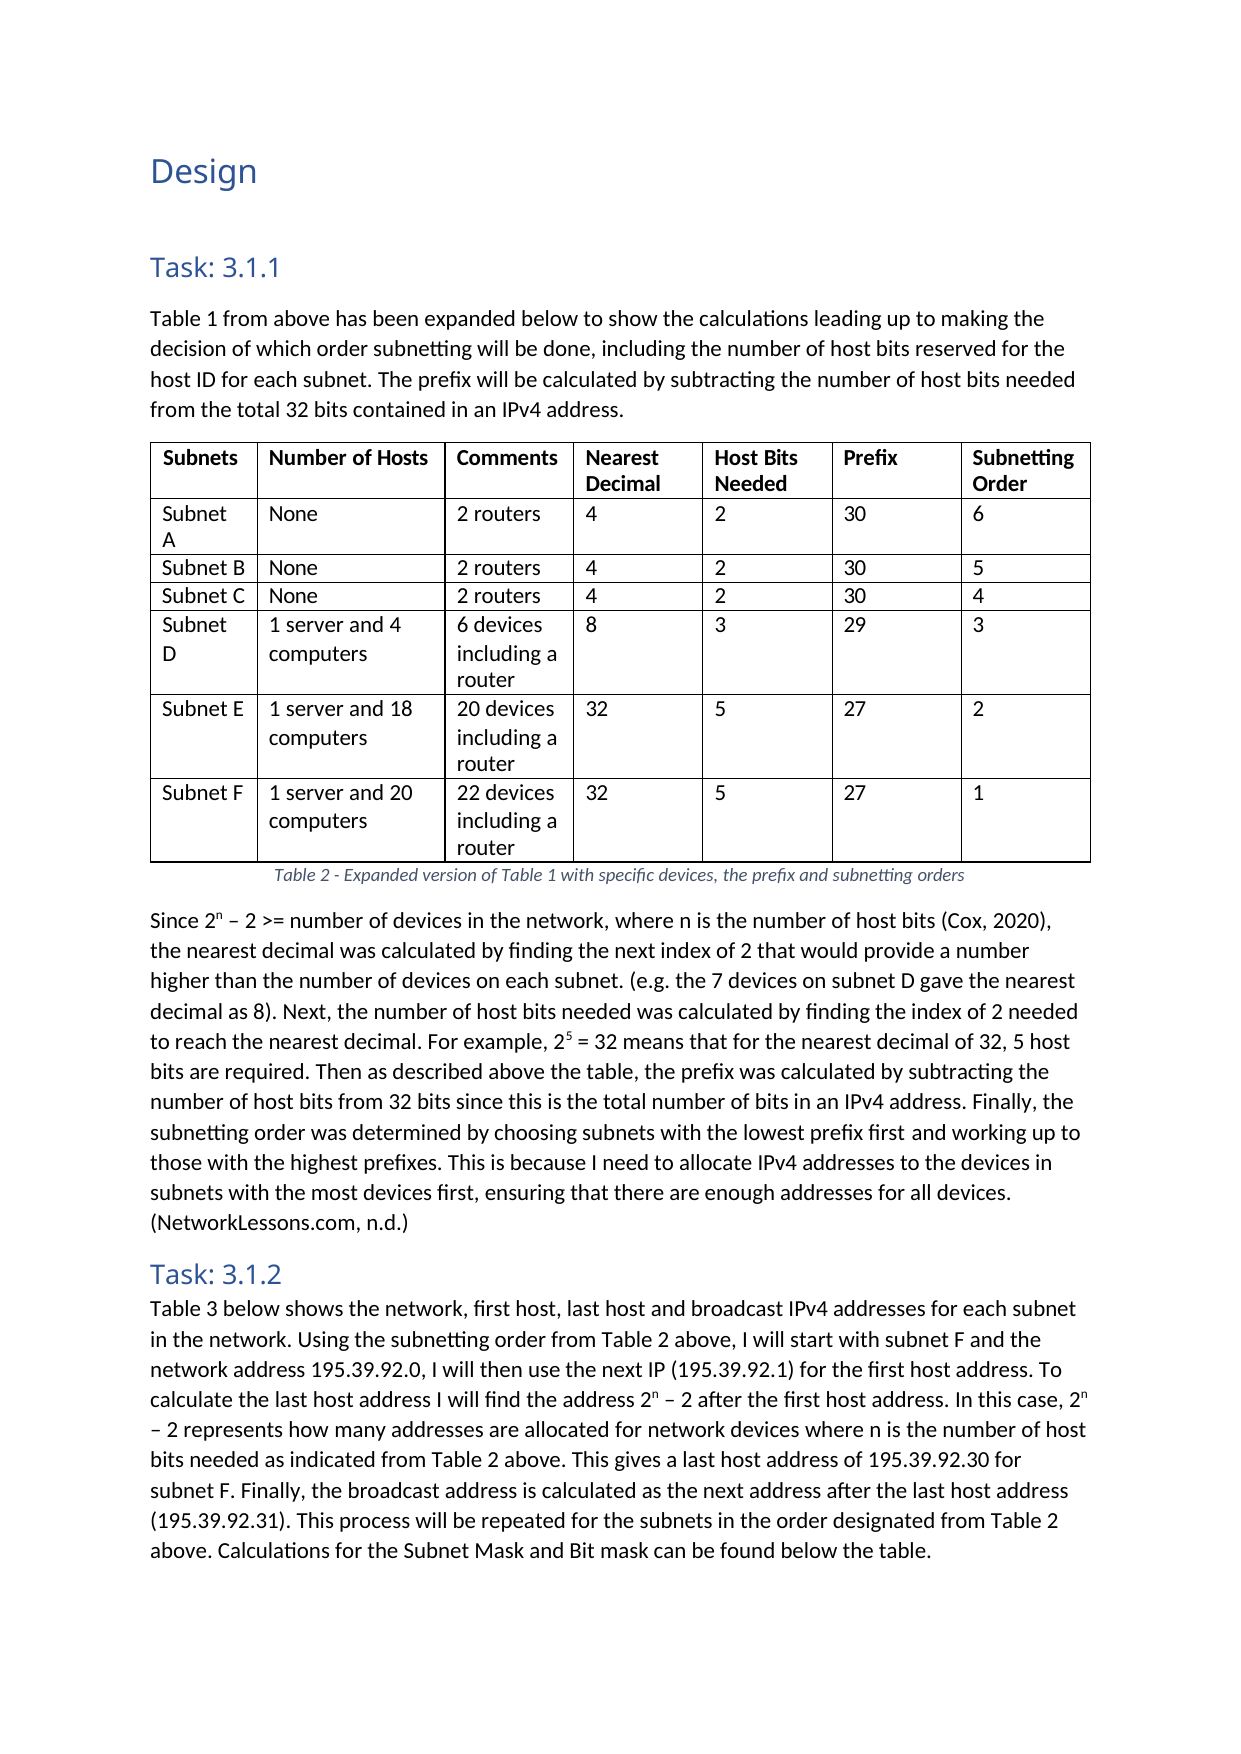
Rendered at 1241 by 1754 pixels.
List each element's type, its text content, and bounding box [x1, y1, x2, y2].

table_cell Subnet E [151, 695, 257, 777]
table_cell 4 [962, 583, 1090, 609]
subtitle Design [150, 148, 1217, 193]
table_header Subnetting Order [962, 443, 1090, 498]
table_header Host Bits Needed [703, 443, 832, 498]
table_cell 2 [703, 555, 832, 582]
table_cell 2 [962, 695, 1090, 777]
table_cell 4 [574, 583, 702, 609]
table_cell 6 devices including a router [446, 611, 573, 693]
table_cell 2 routers [446, 499, 573, 554]
table_cell 2 [703, 583, 832, 609]
table_cell None [258, 499, 444, 554]
table_cell 1 server and 4 computers [258, 611, 444, 693]
text Table 3 below shows the network, first host, last host and broadcast IPv4 addresses for each subnet in the network. Using the subnetting order from Table 2 above, I will start with subnet F and the network address 195.39.92.0, I will then use the next IP (195.39.92.1) for the first host address. To calculate the last host address I will find the address 2n – 2 after the first host address. In this case, 2n – 2 represents how many addresses are allocated for network devices where n is the number of host bits needed as indicated from Table 2 above. This gives a last host address of 195.39.92.30 for subnet F. Finally, the broadcast address is calculated as the next address after the last host address (195.39.92.31). This process will be repeated for the subnets in the order designated from Table 2 above. Calculations for the Subnet Mask and Bit mask can be found below the table. [150, 1294, 1088, 1564]
table_cell 5 [962, 555, 1090, 582]
table_cell Subnet D [151, 611, 257, 693]
table_cell 8 [574, 611, 702, 693]
text Since 2n – 2 >= number of devices in the network, where n is the number of host bits (Cox, 2020), the nearest decimal was calculated by finding the next index of 2 that would provide a number higher than the number of devices on each subnet. (e.g. the 7 devices on subnet D gave the nearest decimal as 8). Next, the number of host bits needed was calculated by finding the index of 2 needed to reach the nearest decimal. For example, 25 = 32 means that for the nearest decimal of 32, 5 host bits are required. Then as described above the table, the prefix was calculated by subtracting the number of host bits from 32 bits since this is the total number of bits in an IPv4 address. Finally, the subnetting order was determined by choosing subnets with the lowest prefix first and working up to those with the highest prefixes. This is because I need to allocate IPv4 addresses to the devices in subnets with the most devices first, ensuring that there are enough addresses for all devices. (NetworkLessons.com, n.d.) [150, 906, 1087, 1236]
table_header Nearest Decimal [574, 443, 702, 498]
table_cell 29 [833, 611, 961, 693]
table_cell 2 [703, 499, 832, 554]
table_cell None [258, 555, 444, 582]
table_cell Subnet B [151, 555, 257, 582]
subtitle Task: 3.1.1 [150, 248, 1217, 285]
table_cell 32 [574, 695, 702, 777]
table_cell 20 devices including a router [446, 695, 573, 777]
table_cell 2 routers [446, 555, 573, 582]
table_cell 5 [703, 695, 832, 777]
table_header Prefix [833, 443, 961, 498]
table_cell 27 [833, 779, 961, 861]
table_cell 5 [703, 779, 832, 861]
table_cell Subnet C [151, 583, 257, 609]
table_cell 22 devices including a router [446, 779, 573, 861]
table_header Number of Hosts [258, 443, 444, 498]
table_cell 32 [574, 779, 702, 861]
table_cell 1 server and 18 computers [258, 695, 444, 777]
table_cell Subnet A [151, 499, 257, 554]
table_header Comments [446, 443, 573, 498]
table_cell 27 [833, 695, 961, 777]
table_cell 1 server and 20 computers [258, 779, 444, 861]
text Table 1 from above has been expanded below to show the calculations leading up to making the decision of which order subnetting will be done, including the number of host bits reserved for the host ID for each subnet. The prefix will be calculated by subtracting the number of host bits needed from the total 32 bits contained in an IPv4 address. [150, 304, 1090, 423]
table_cell 30 [833, 555, 961, 582]
table_cell 3 [962, 611, 1090, 693]
table_cell 1 [962, 779, 1090, 861]
table_cell 6 [962, 499, 1090, 554]
table_cell 4 [574, 555, 702, 582]
table_cell 2 routers [446, 583, 573, 609]
table_cell 30 [833, 583, 961, 609]
table_header Subnets [151, 443, 257, 498]
table_cell 4 [574, 499, 702, 554]
table_cell Subnet F [151, 779, 257, 861]
table_cell None [258, 583, 444, 609]
subtitle Task: 3.1.2 [150, 1255, 1217, 1292]
table_cell 30 [833, 499, 961, 554]
table_cell 3 [703, 611, 832, 693]
text Table 2 - Expanded version of Table 1 with specific devices, the prefix and subnetting orders [274, 863, 1217, 886]
